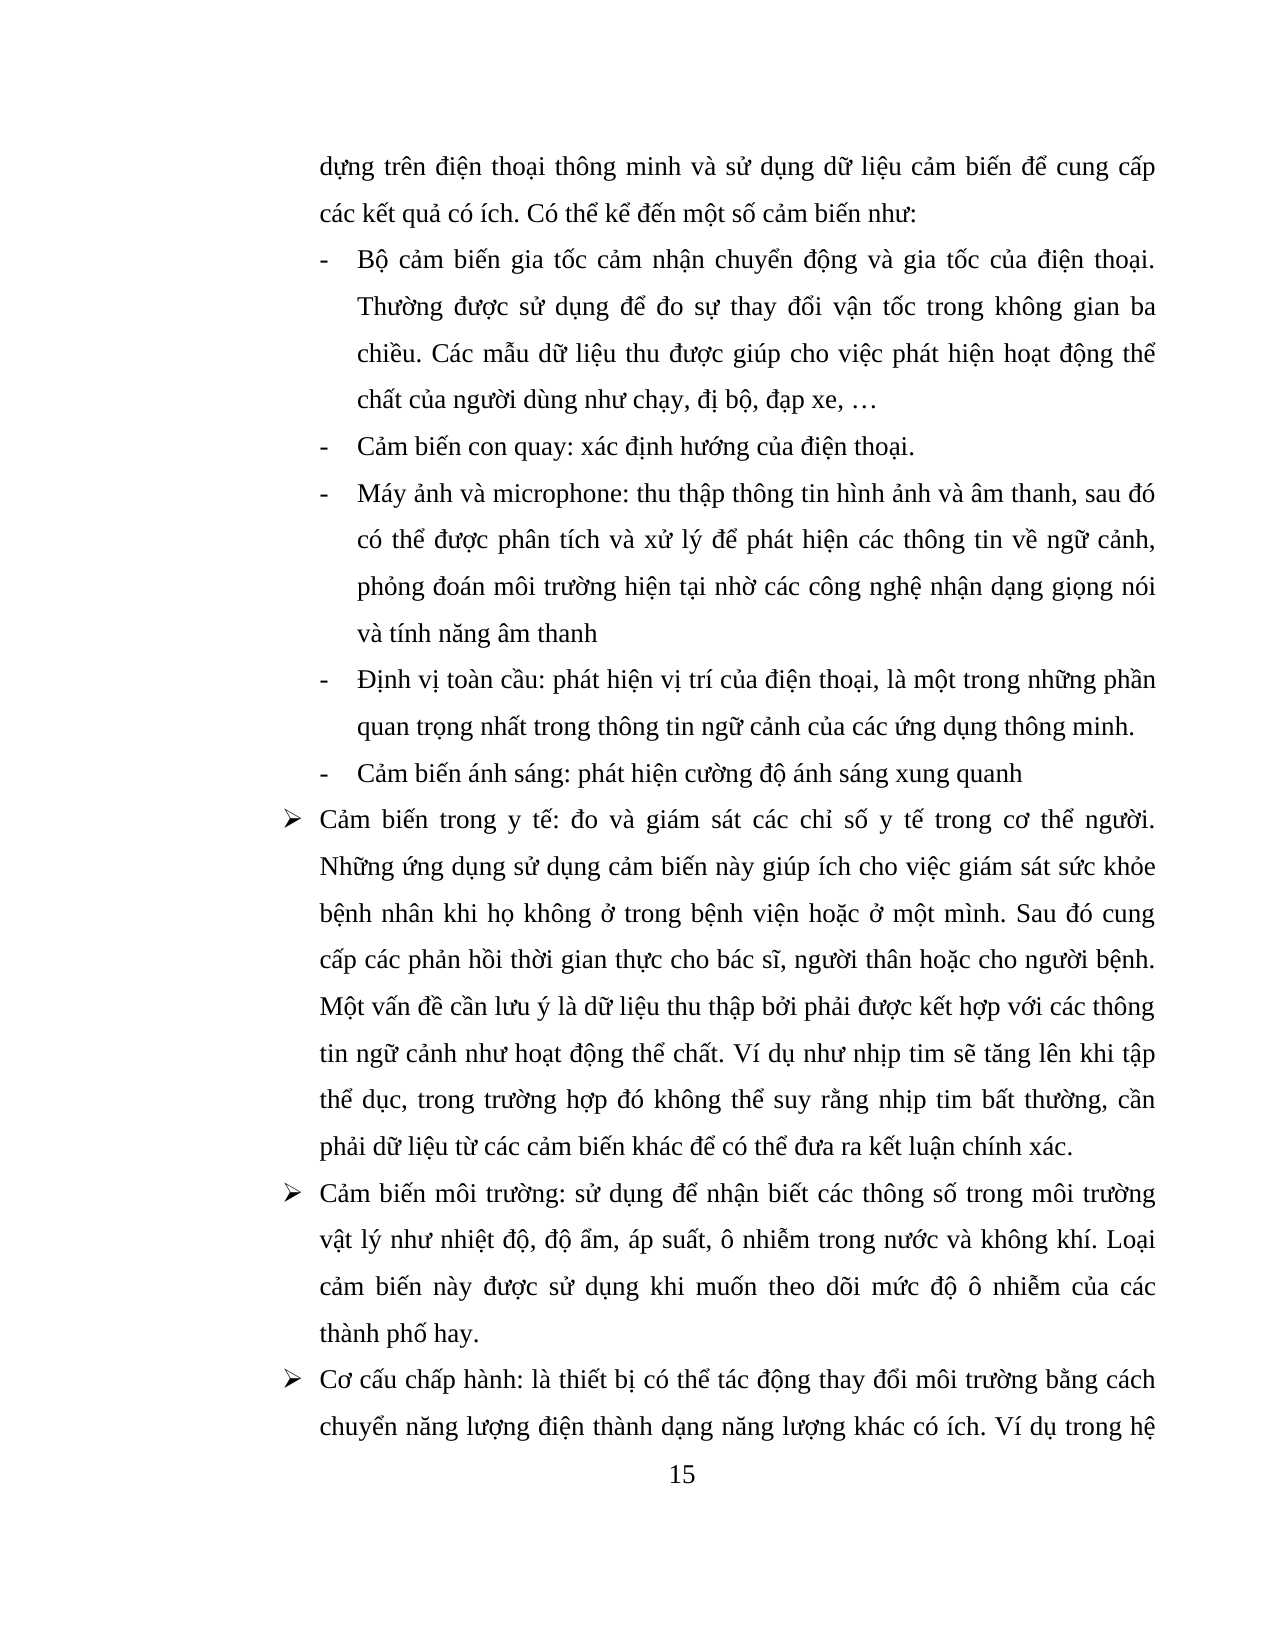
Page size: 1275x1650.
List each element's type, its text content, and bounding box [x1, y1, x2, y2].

list Cảm biến môi trường: sử dụng để nhận biết các thông số trong môi trường vật lý như nhiệt độ, độ ẩm, áp suất, ô nhiễm trong nước và không khí. Loại cảm biến này được sử dụng khi muốn theo dõi mức độ ô nhiễm của các thành phố hay. [282, 1177, 1157, 1348]
list Bộ cảm biến gia tốc cảm nhận chuyển động và gia tốc của điện thoại. Thường được sử dụng để đo sự thay đổi vận tốc trong không gian ba chiều. Các mẫu dữ liệu thu được giúp cho việc phát hiện hoạt động thể chất của người dùng như chạy, đị bộ, đạp xe, … [319, 243, 1157, 414]
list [282, 150, 1157, 228]
list Cảm biến trong y tế: đo và giám sát các chỉ số y tế trong cơ thể người. Những ứng dụng sử dụng cảm biến này giúp ích cho việc giám sát sức khỏe bệnh nhân khi họ không ở trong bệnh viện hoặc ở một mình. Sau đó cung cấp các phản hồi thời gian thực cho bác sĩ, người thân hoặc cho người bệnh. Một vấn đề cần lưu ý là dữ liệu thu thập bởi phải được kết hợp với các thông tin ngữ cảnh như hoạt động thể chất. Ví dụ như nhịp tim sẽ tăng lên khi tập thể dục, trong trường hợp đó không thể suy rằng nhịp tim bất thường, cần phải dữ liệu từ các cảm biến khác để có thể đưa ra kết luận chính xác. [282, 803, 1157, 1161]
list Cảm biến ánh sáng: phát hiện cường độ ánh sáng xung quanh [319, 757, 1157, 788]
list Định vị toàn cầu: phát hiện vị trí của điện thoại, là một trong những phần quan trọng nhất trong thông tin ngữ cảnh của các ứng dụng thông minh. [319, 663, 1157, 741]
list Cảm biến con quay: xác định hướng của điện thoại. [319, 430, 1157, 461]
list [282, 1363, 1157, 1441]
list Máy ảnh và microphone: thu thập thông tin hình ảnh và âm thanh, sau đó có thể được phân tích và xử lý để phát hiện các thông tin về ngữ cảnh, phỏng đoán môi trường hiện tại nhờ các công nghệ nhận dạng giọng nói và tính năng âm thanh [319, 477, 1157, 648]
